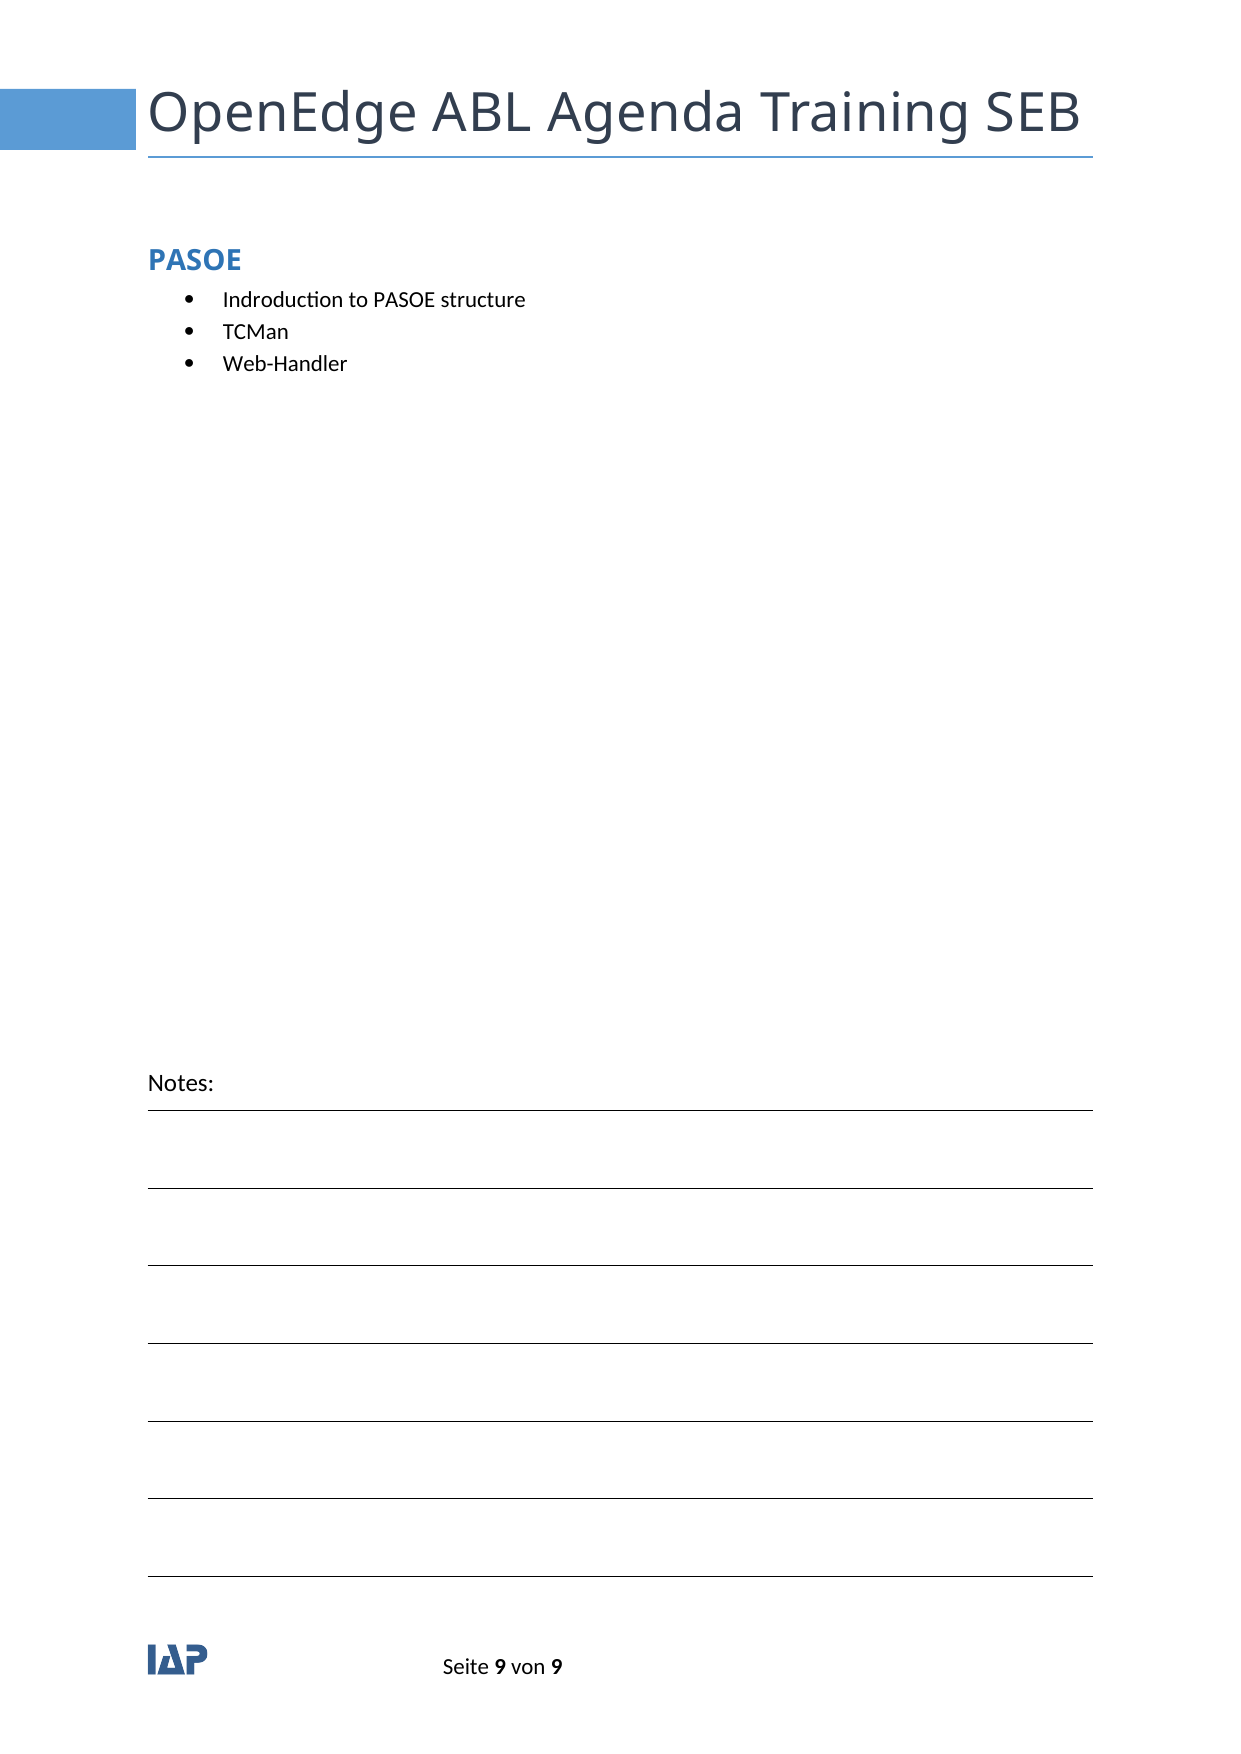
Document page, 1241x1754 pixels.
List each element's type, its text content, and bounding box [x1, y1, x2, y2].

subtitle PASOE [148, 239, 1093, 279]
list TCMan [185, 317, 1093, 345]
list Indroduction to PASOE structure [185, 285, 1093, 313]
list Web-Handler [185, 349, 1093, 377]
